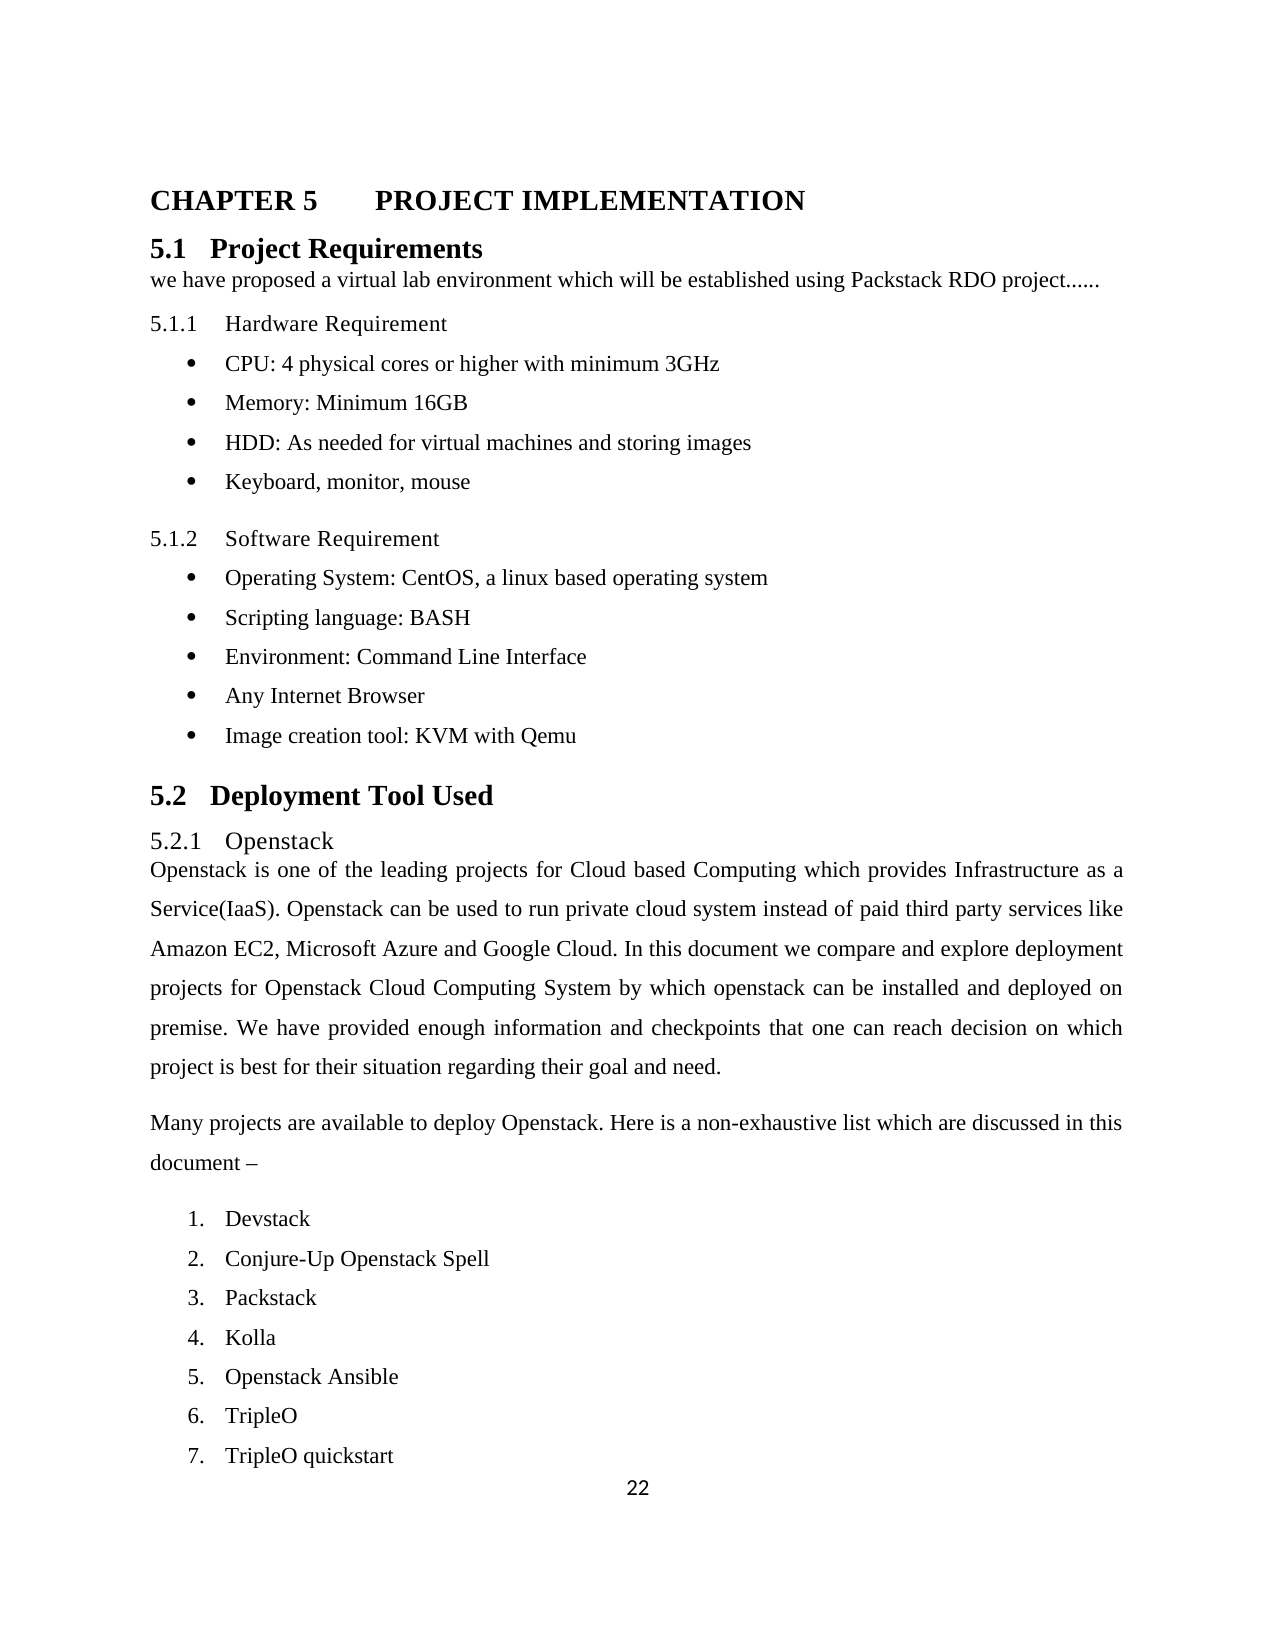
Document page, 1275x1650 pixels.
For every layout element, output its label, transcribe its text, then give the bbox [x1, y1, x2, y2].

list CPU: 4 physical cores or higher with minimum 3GHz [187, 350, 1125, 376]
list Image creation tool: KVM with Qemu [187, 722, 1125, 748]
subtitle Project Implementation [150, 183, 1125, 217]
subtitle Hardware Requirement [150, 311, 1125, 337]
list Devstack [187, 1205, 1125, 1231]
subtitle Openstack [150, 826, 1125, 854]
list Memory: Minimum 16GB [187, 389, 1125, 416]
list Scripting language: BASH [187, 603, 1125, 630]
list Environment: Command Line Interface [187, 643, 1125, 669]
list Conjure-Up Openstack Spell [187, 1244, 1125, 1271]
list Kolla [187, 1323, 1125, 1350]
text we have proposed a virtual lab environment which will be established using Packstack RDO project...... [150, 266, 1125, 293]
list TripleO quickstart [187, 1442, 1125, 1468]
list Any Internet Browser [187, 682, 1125, 709]
list Keyboard, monitor, mouse [187, 468, 1125, 495]
text Openstack is one of the leading projects for Cloud based Computing which provides Infrastructure as a Service(IaaS). Openstack can be used to run private cloud system instead of paid third party services like Amazon EC2, Microsoft Azure and Google Cloud. In this document we compare and explore deployment projects for Openstack Cloud Computing System by which openstack can be installed and deployed on premise. We have provided enough information and checkpoints that one can reach decision on which project is best for their situation regarding their goal and need. [150, 856, 1125, 1080]
list Openstack Ansible [187, 1363, 1125, 1389]
subtitle Deployment Tool Used [150, 778, 1125, 812]
subtitle Project Requirements [150, 231, 1125, 264]
list HDD: As needed for virtual machines and storing images [187, 429, 1125, 455]
list Packstack [187, 1284, 1125, 1310]
subtitle Software Requirement [150, 524, 1125, 551]
list TripleO [187, 1402, 1125, 1429]
text Many projects are available to deploy Openstack. Here is a non-exhaustive list which are discussed in this document – [150, 1109, 1125, 1175]
list Operating System: CentOS, a linux based operating system [187, 564, 1125, 590]
